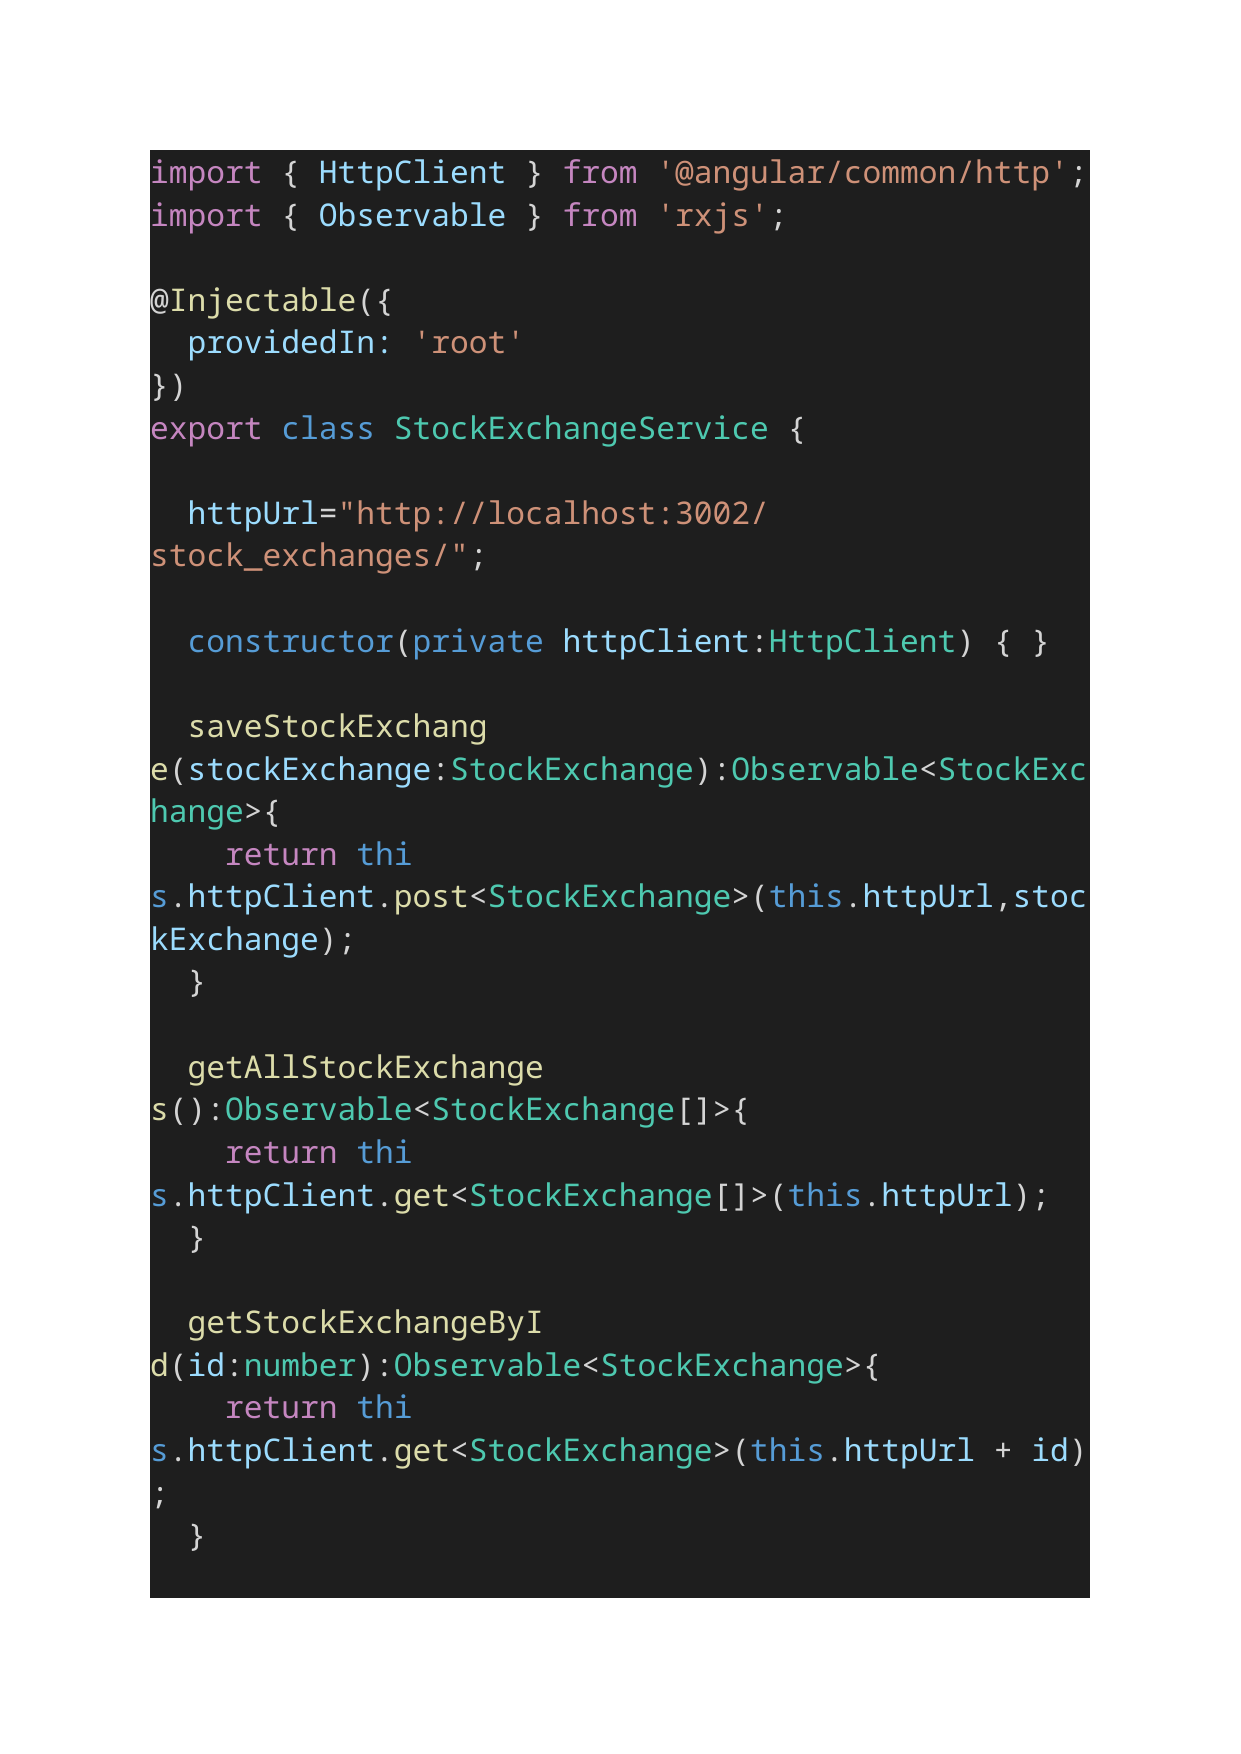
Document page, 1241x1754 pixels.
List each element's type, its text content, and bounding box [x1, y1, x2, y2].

text saveStockExchange(stockExchange:StockExchange):Observable<StockExchange>{ [150, 704, 1090, 832]
text @Injectable({ [150, 278, 1090, 320]
text }) [150, 363, 1090, 406]
text getStockExchangeById(id:number):Observable<StockExchange>{ [150, 1300, 1090, 1386]
text export class StockExchangeService { [150, 406, 1090, 448]
text return this.httpClient.post<StockExchange>(this.httpUrl,stockExchange); [150, 832, 1090, 959]
text httpUrl="http://localhost:3002/stock_exchanges/"; [150, 491, 1090, 576]
text import { HttpClient } from '@angular/common/http'; [150, 150, 1090, 193]
text } [150, 1513, 1090, 1556]
text constructor(private httpClient:HttpClient) { } [150, 619, 1090, 661]
text getAllStockExchanges():Observable<StockExchange[]>{ [150, 1045, 1090, 1130]
text providedIn: 'root' [150, 320, 1090, 363]
text return this.httpClient.get<StockExchange>(this.httpUrl + id); [150, 1386, 1090, 1513]
text import { Observable } from 'rxjs'; [150, 193, 1090, 235]
text } [150, 1215, 1090, 1258]
text } [150, 959, 1090, 1002]
text return this.httpClient.get<StockExchange[]>(this.httpUrl); [150, 1130, 1090, 1215]
